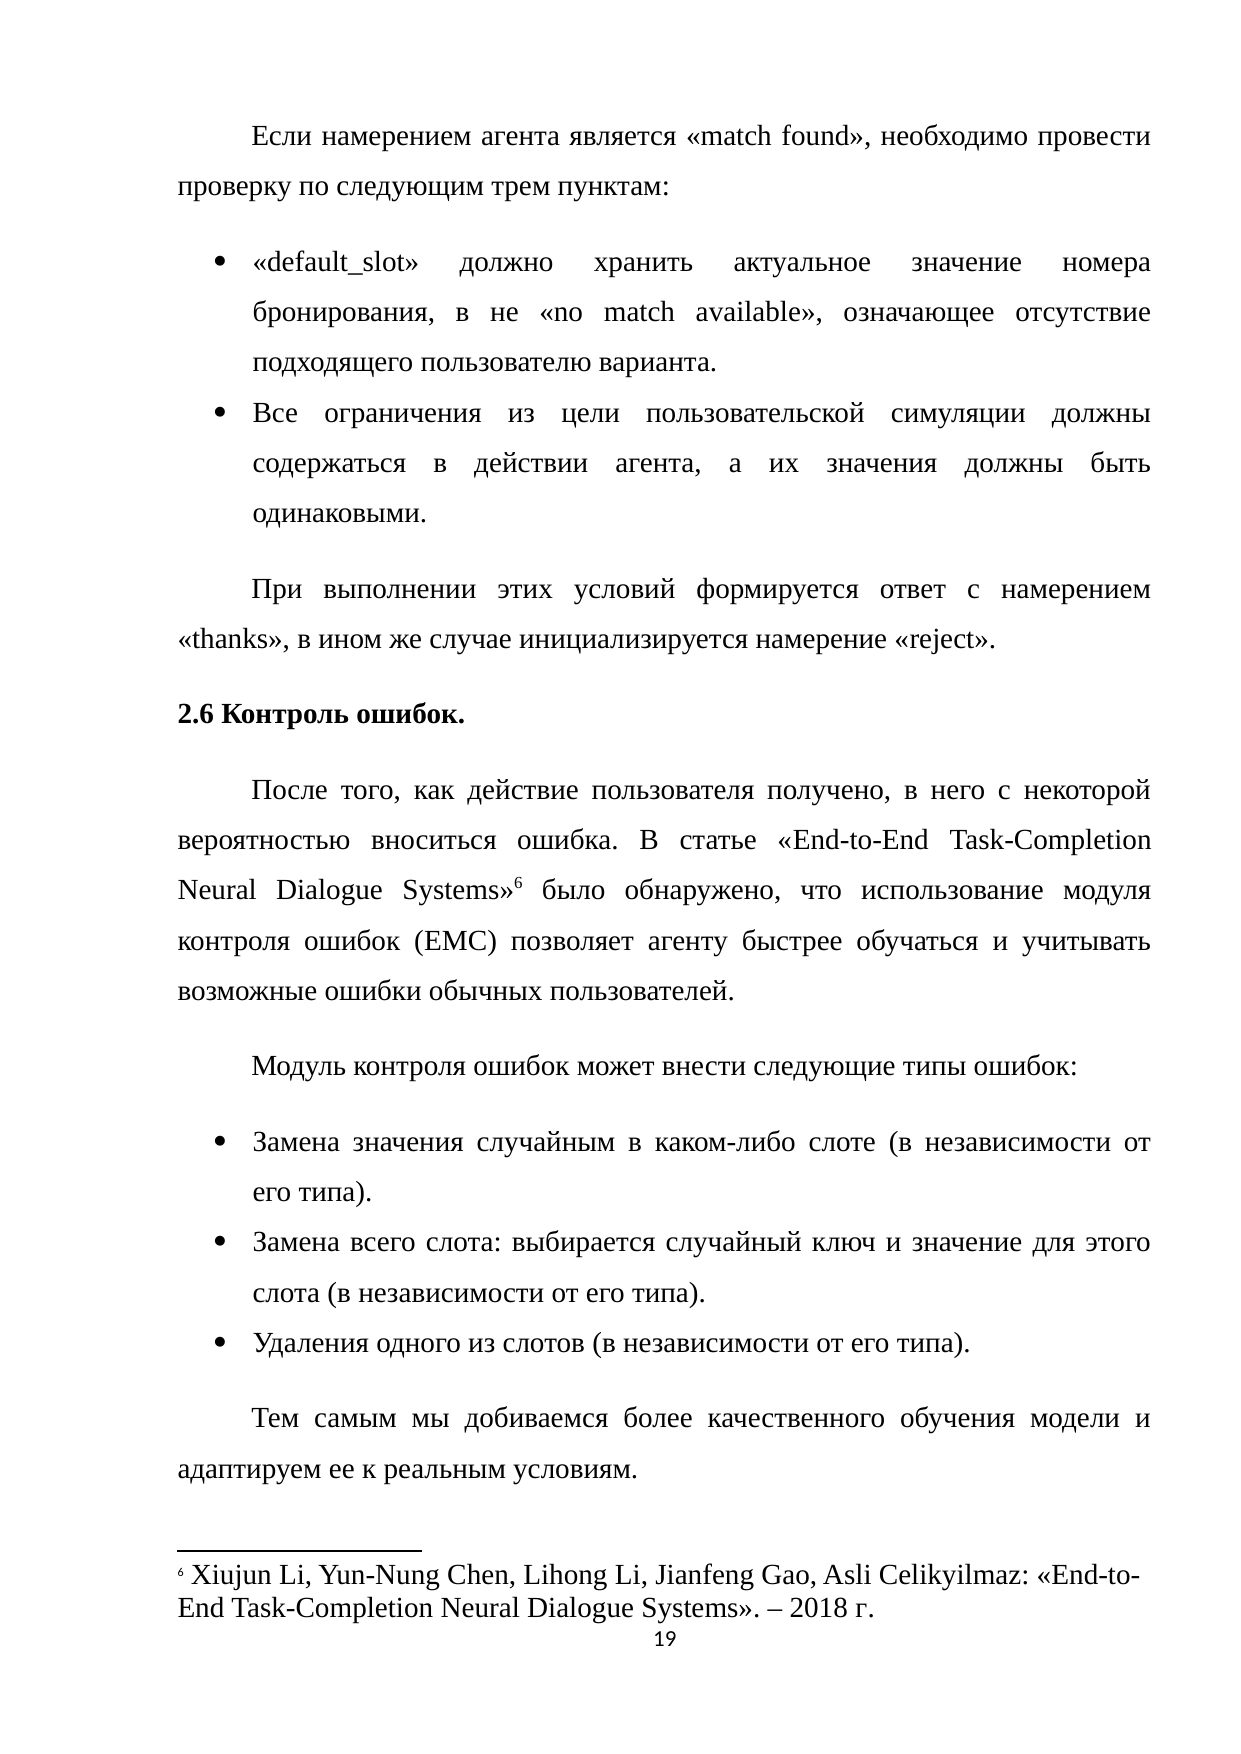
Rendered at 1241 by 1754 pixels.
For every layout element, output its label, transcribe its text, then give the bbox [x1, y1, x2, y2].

list Удаления одного из слотов (в независимости от его типа). [215, 1325, 1152, 1359]
text Модуль контроля ошибок может внести следующие типы ошибок: [177, 1048, 1152, 1082]
text При выполнении этих условий формируется ответ с намерением «thanks», в ином же случае инициализируется намерение «reject». [177, 571, 1152, 655]
list «default_slot» должно хранить актуальное значение номера бронирования, в не «no match available», означающее отсутствие подходящего пользователю варианта. [215, 244, 1152, 378]
list Все ограничения из цели пользовательской симуляции должны содержаться в действии агента, а их значения должны быть одинаковыми. [215, 395, 1152, 529]
subtitle 2.6 Контроль ошибок. [177, 696, 1152, 730]
text Тем самым мы добиваемся более качественного обучения модели и адаптируем ее к реальным условиям. [177, 1401, 1152, 1484]
text После того, как действие пользователя получено, в него с некоторой вероятностью вноситься ошибка. В статье «End-to-End Task-Completion Neural Dialogue Systems» было обнаружено, что использование модуля контроля ошибок (EMC) позволяет агенту быстрее обучаться и учитывать возможные ошибки обычных пользователей. [177, 772, 1152, 1007]
list Замена всего слота: выбирается случайный ключ и значение для этого слота (в независимости от его типа). [215, 1224, 1152, 1308]
list Замена значения случайным в каком-либо слоте (в независимости от его типа). [215, 1124, 1152, 1208]
text Если намерением агента является «match found», необходимо провести проверку по следующим трем пунктам: [177, 118, 1152, 202]
